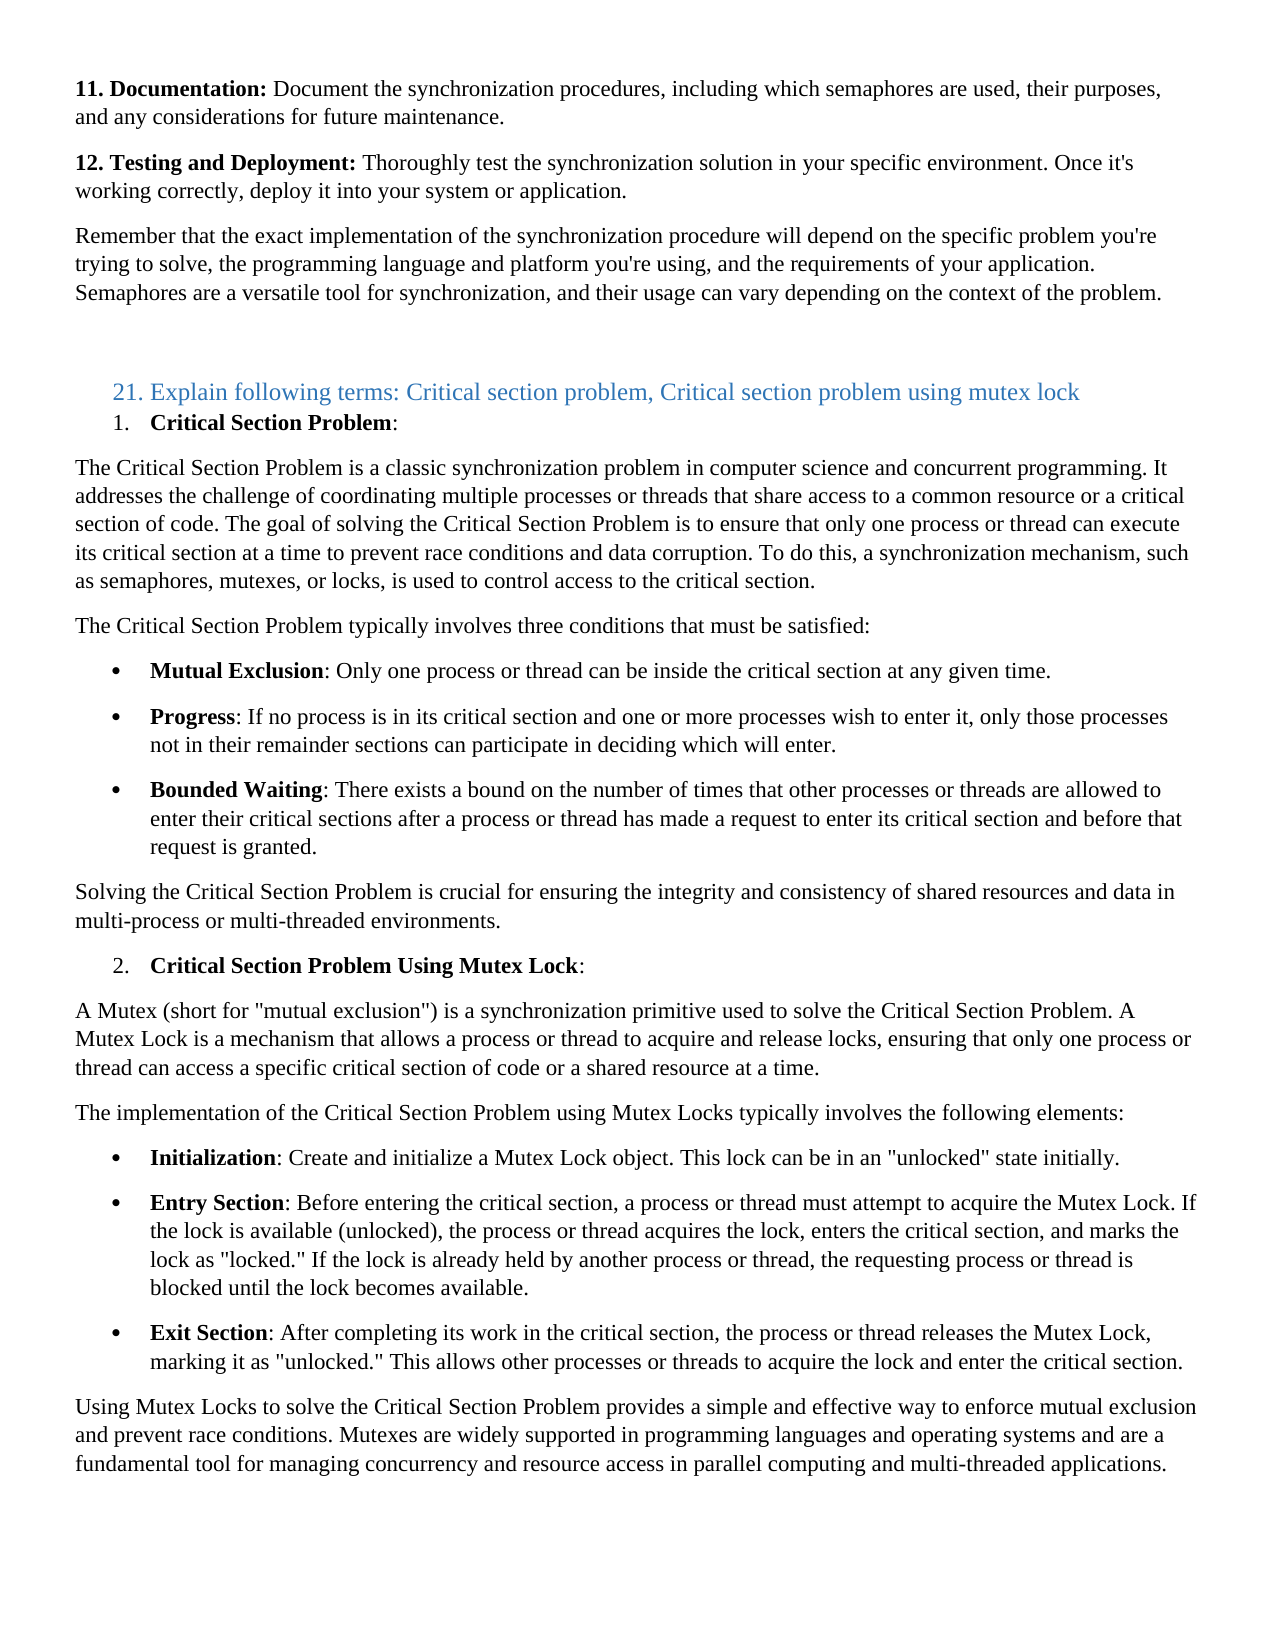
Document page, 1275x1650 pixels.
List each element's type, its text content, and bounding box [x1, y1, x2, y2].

text Solving the Critical Section Problem is crucial for ensuring the integrity and consistency of shared resources and data in multi-process or multi-threaded environments. [75, 878, 1200, 933]
text 11. Documentation: Document the synchronization procedures, including which semaphores are used, their purposes, and any considerations for future maintenance. [75, 75, 1200, 130]
subtitle Explain following terms: Critical section problem, Critical section problem using mutex lock [112, 377, 1200, 406]
text 12. Testing and Deployment: Thoroughly test the synchronization solution in your specific environment. Once it's working correctly, deploy it into your system or application. [75, 148, 1200, 203]
list Exit Section: After completing its work in the critical section, the process or thread releases the Mutex Lock, marking it as "unlocked." This allows other processes or threads to acquire the lock and enter the critical section. [112, 1319, 1200, 1374]
list Mutual Exclusion: Only one process or thread can be inside the critical section at any given time. [112, 658, 1200, 684]
list Critical Section Problem: [112, 408, 1200, 435]
list Progress: If no process is in its critical section and one or more processes wish to enter it, only those processes not in their remainder sections can participate in deciding which will enter. [112, 703, 1200, 757]
text The Critical Section Problem typically involves three conditions that must be satisfied: [75, 612, 1200, 639]
text Remember that the exact implementation of the synchronization procedure will depend on the specific problem you're trying to solve, the programming language and platform you're using, and the requirements of your application. Semaphores are a versatile tool for synchronization, and their usage can vary depending on the context of the problem. [75, 222, 1200, 305]
text Using Mutex Locks to solve the Critical Section Problem provides a simple and effective way to enforce mutual exclusion and prevent race conditions. Mutexes are widely supported in programming languages and operating systems and are a fundamental tool for managing concurrency and resource access in parallel computing and multi-threaded applications. [75, 1393, 1200, 1476]
list Bounded Waiting: There exists a bound on the number of times that other processes or threads are allowed to enter their critical sections after a process or thread has made a request to enter its critical section and before that request is granted. [112, 776, 1200, 859]
list Entry Section: Before entering the critical section, a process or thread must attempt to acquire the Mutex Lock. If the lock is available (unlocked), the process or thread acquires the lock, enters the critical section, and marks the lock as "locked." If the lock is already held by another process or thread, the requesting process or thread is blocked until the lock becomes available. [112, 1189, 1200, 1301]
text The Critical Section Problem is a classic synchronization problem in computer science and concurrent programming. It addresses the challenge of coordinating multiple processes or threads that share access to a common resource or a critical section of code. The goal of solving the Critical Section Problem is to ensure that only one process or thread can execute its critical section at a time to prevent race conditions and data corruption. To do this, a synchronization mechanism, such as semaphores, mutexes, or locks, is used to control access to the critical section. [75, 454, 1200, 594]
text A Mutex (short for "mutual exclusion") is a synchronization primitive used to solve the Critical Section Problem. A Mutex Lock is a mechanism that allows a process or thread to acquire and release locks, ensuring that only one process or thread can access a specific critical section of code or a shared resource at a time. [75, 997, 1200, 1080]
list Critical Section Problem Using Mutex Lock: [112, 952, 1200, 978]
text The implementation of the Critical Section Problem using Mutex Locks typically involves the following elements: [75, 1099, 1200, 1125]
list Initialization: Create and initialize a Mutex Lock object. This lock can be in an "unlocked" state initially. [112, 1144, 1200, 1170]
